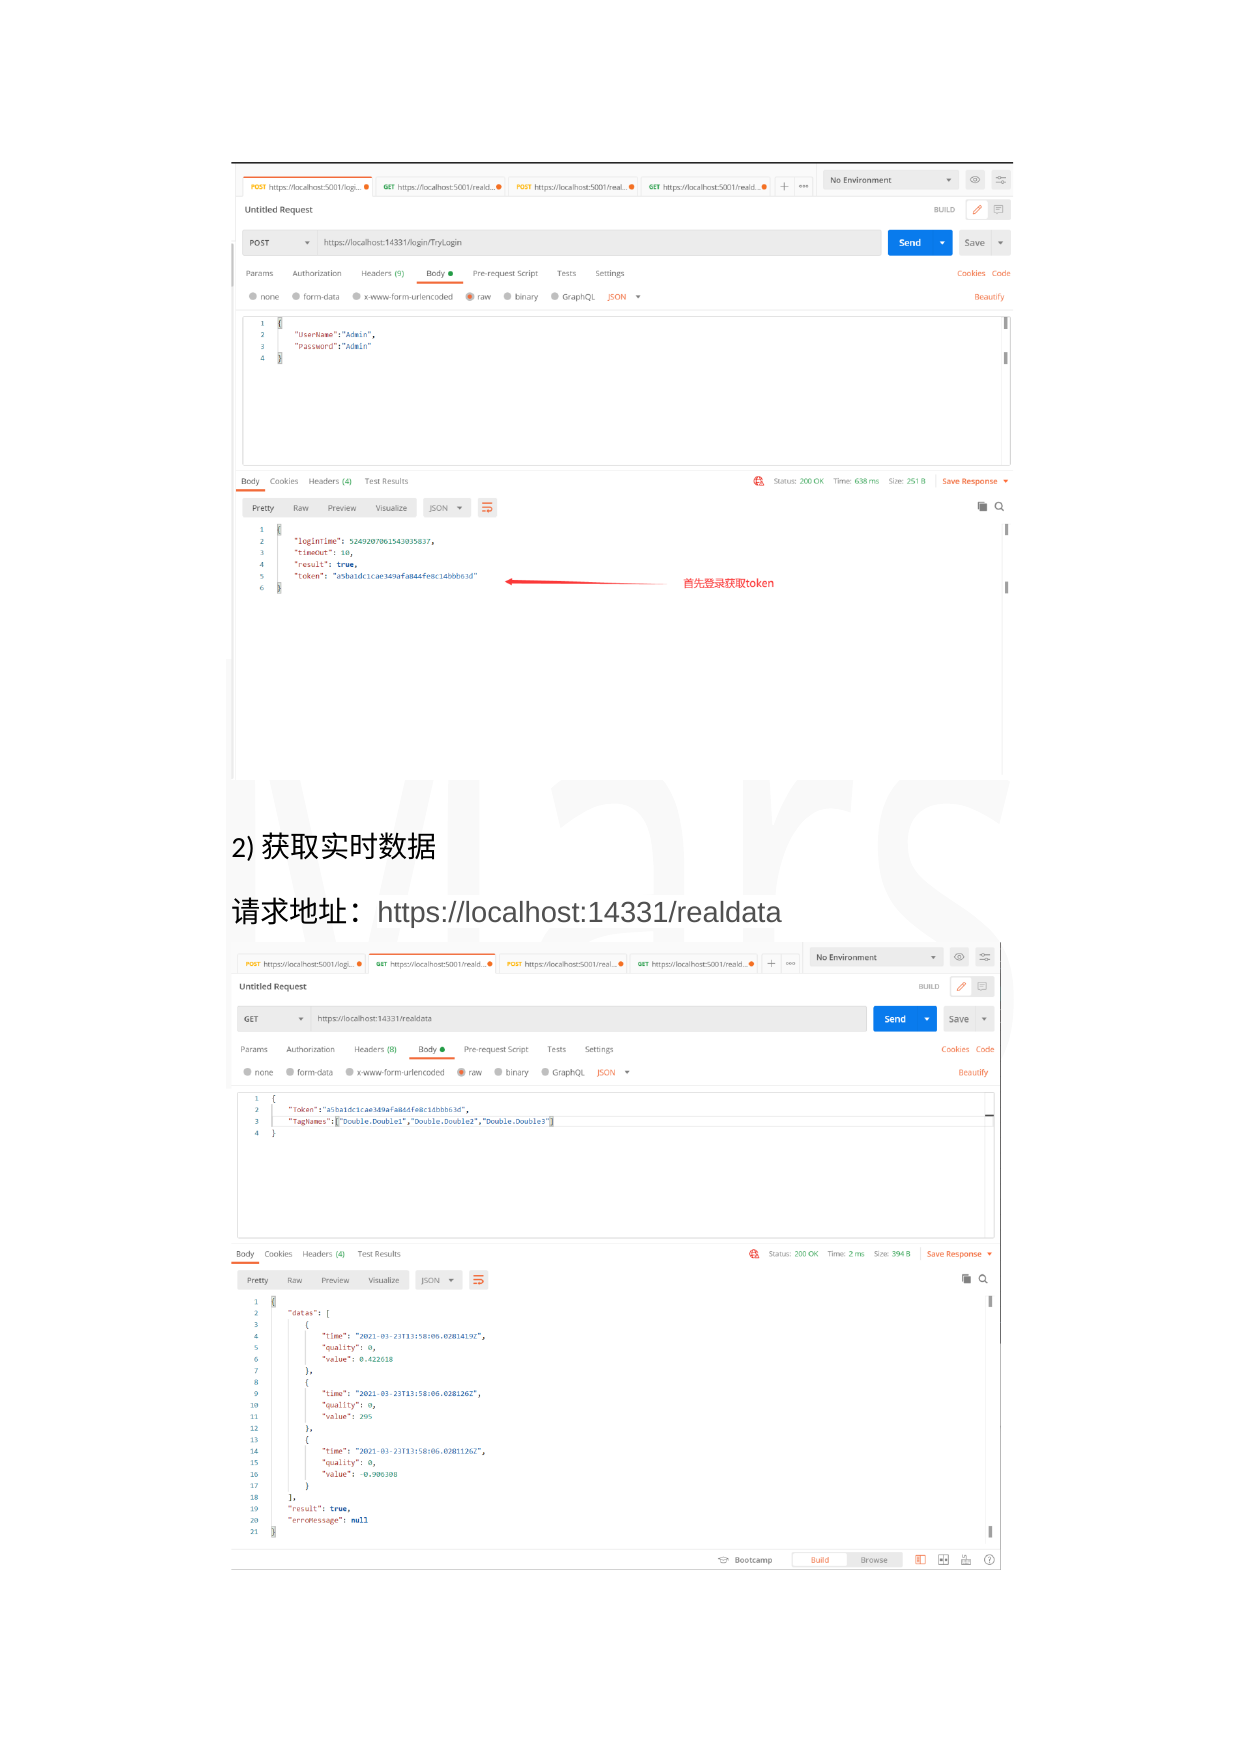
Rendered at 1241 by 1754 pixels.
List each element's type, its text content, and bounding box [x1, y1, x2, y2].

list 获取实时数据 [187, 812, 1053, 877]
picture [231, 942, 1001, 1570]
picture [231, 162, 1014, 780]
list 请求地址：https://localhost:14331/realdata [231, 877, 1053, 942]
